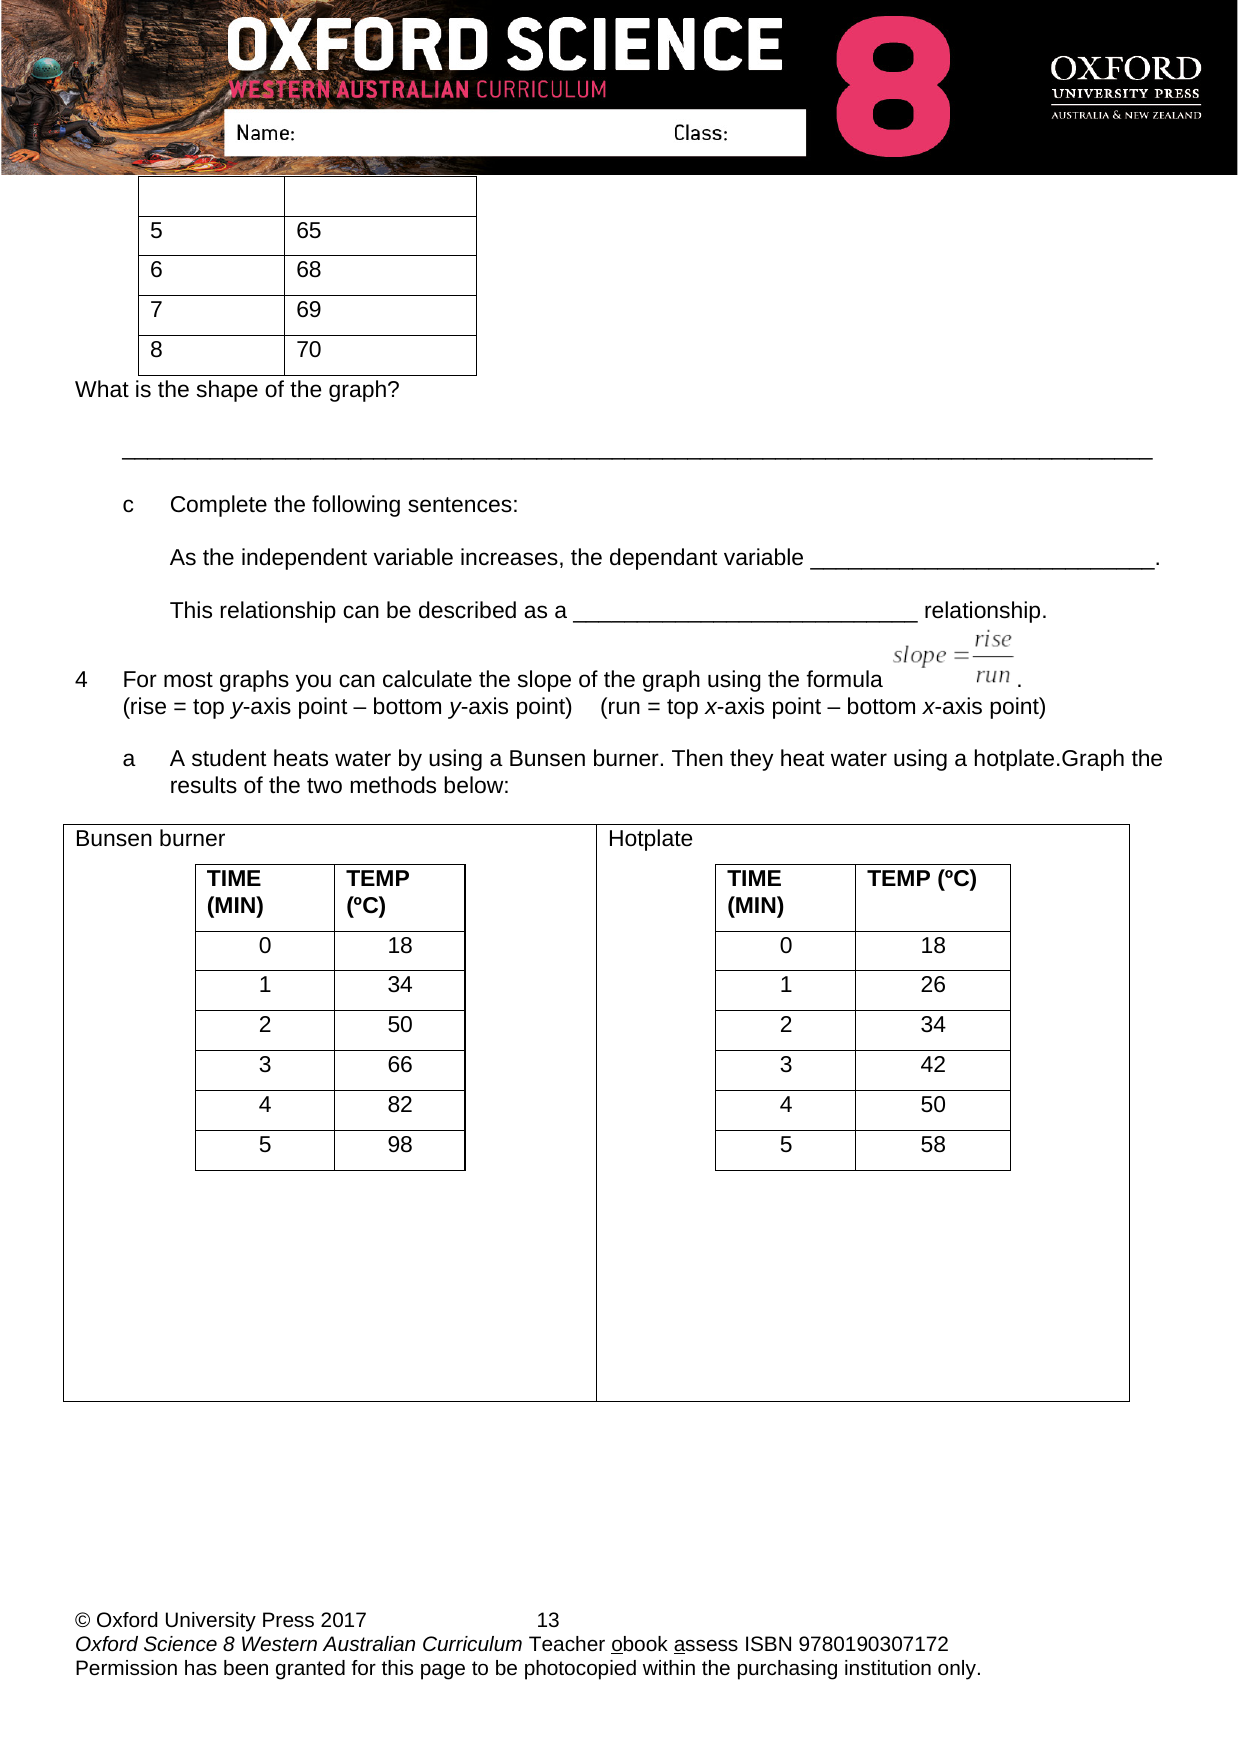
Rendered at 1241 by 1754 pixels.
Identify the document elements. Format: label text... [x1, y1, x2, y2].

list (rise = top y-axis point – bottom y-axis point) (run = top x-axis point – bottom x-axis point) [122, 693, 1165, 719]
list c Complete the following sentences: [122, 491, 1165, 518]
picture [0, 0, 1236, 174]
table_cell 4 [139, 177, 284, 216]
table_cell 5 [139, 217, 284, 255]
table_cell 6 [139, 256, 284, 295]
list As the independent variable increases, the dependant variable ___________________________. [169, 544, 1165, 570]
table_cell 60 [285, 177, 476, 216]
table_cell 8 [139, 336, 284, 375]
table_header Bunsen burner [64, 825, 596, 1401]
list This relationship can be described as a ___________________________ relationship. [169, 597, 1165, 623]
table_cell 70 [285, 336, 476, 375]
table_header Hotplate [597, 825, 1129, 1401]
table_cell 7 [139, 296, 284, 335]
list 4 For most graphs you can calculate the slope of the graph using the formula . [75, 623, 1165, 693]
table_cell 69 [285, 296, 476, 335]
list What is the shape of the graph? [75, 376, 1165, 402]
list a A student heats water by using a Bunsen burner. Then they heat water using a hotplate.Graph the results of the two methods below: [122, 745, 1165, 798]
table_cell 68 [285, 256, 476, 295]
table_cell 65 [285, 217, 476, 255]
